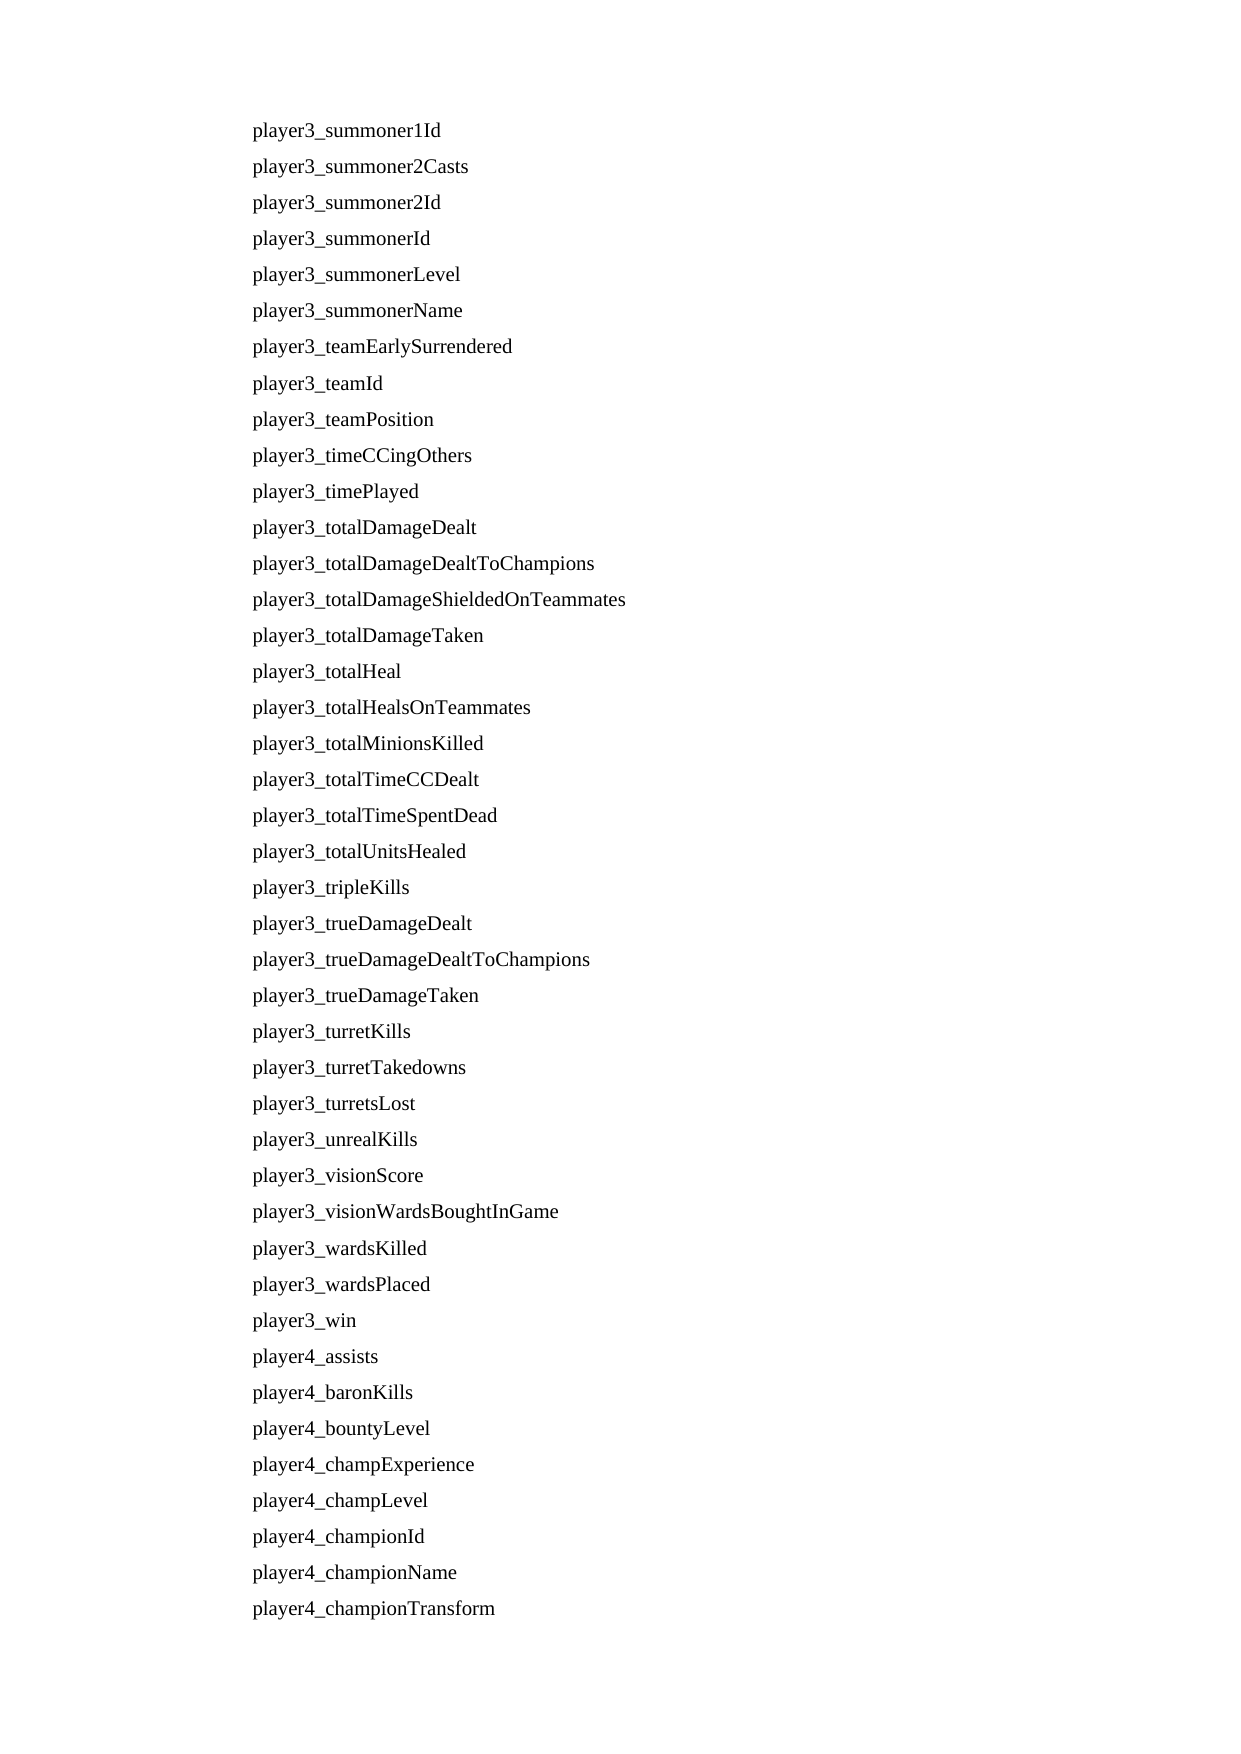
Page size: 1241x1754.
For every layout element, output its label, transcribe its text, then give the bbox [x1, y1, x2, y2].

text player3_totalMinionsKilled [177, 731, 1152, 755]
text player3_trueDamageTaken [177, 983, 1152, 1007]
text player3_summoner1Id [177, 118, 1152, 142]
text player4_champLevel [177, 1488, 1152, 1512]
text player3_tripleKills [177, 875, 1152, 899]
text player3_unrealKills [177, 1127, 1152, 1151]
text player3_teamPosition [177, 406, 1152, 431]
text player4_championTransform [177, 1596, 1152, 1620]
text player4_championName [177, 1560, 1152, 1584]
text player3_totalUnitsHealed [177, 839, 1152, 863]
text player3_trueDamageDealtToChampions [177, 947, 1152, 971]
text player3_totalTimeCCDealt [177, 767, 1152, 791]
text player3_totalDamageTaken [177, 623, 1152, 647]
text player3_win [177, 1307, 1152, 1332]
text player3_totalHealsOnTeammates [177, 695, 1152, 719]
text player3_wardsPlaced [177, 1271, 1152, 1296]
text player3_summonerName [177, 298, 1152, 322]
text player4_baronKills [177, 1379, 1152, 1404]
text player3_visionScore [177, 1163, 1152, 1187]
text player4_championId [177, 1524, 1152, 1548]
text player3_summoner2Id [177, 190, 1152, 214]
text player3_totalDamageShieldedOnTeammates [177, 587, 1152, 611]
text player3_totalHeal [177, 659, 1152, 683]
text player3_visionWardsBoughtInGame [177, 1199, 1152, 1223]
text player3_timePlayed [177, 478, 1152, 503]
text player3_timeCCingOthers [177, 442, 1152, 467]
text player3_teamId [177, 370, 1152, 394]
text player4_bountyLevel [177, 1416, 1152, 1440]
text player3_teamEarlySurrendered [177, 334, 1152, 358]
text player4_champExperience [177, 1452, 1152, 1476]
text player4_assists [177, 1343, 1152, 1368]
text player3_totalTimeSpentDead [177, 803, 1152, 827]
text player3_trueDamageDealt [177, 911, 1152, 935]
text player3_summoner2Casts [177, 154, 1152, 178]
text player3_totalDamageDealt [177, 514, 1152, 539]
text player3_summonerId [177, 226, 1152, 250]
text player3_summonerLevel [177, 262, 1152, 286]
text player3_wardsKilled [177, 1235, 1152, 1259]
text player3_turretKills [177, 1019, 1152, 1043]
text player3_turretsLost [177, 1091, 1152, 1115]
text player3_turretTakedowns [177, 1055, 1152, 1079]
text player3_totalDamageDealtToChampions [177, 551, 1152, 575]
